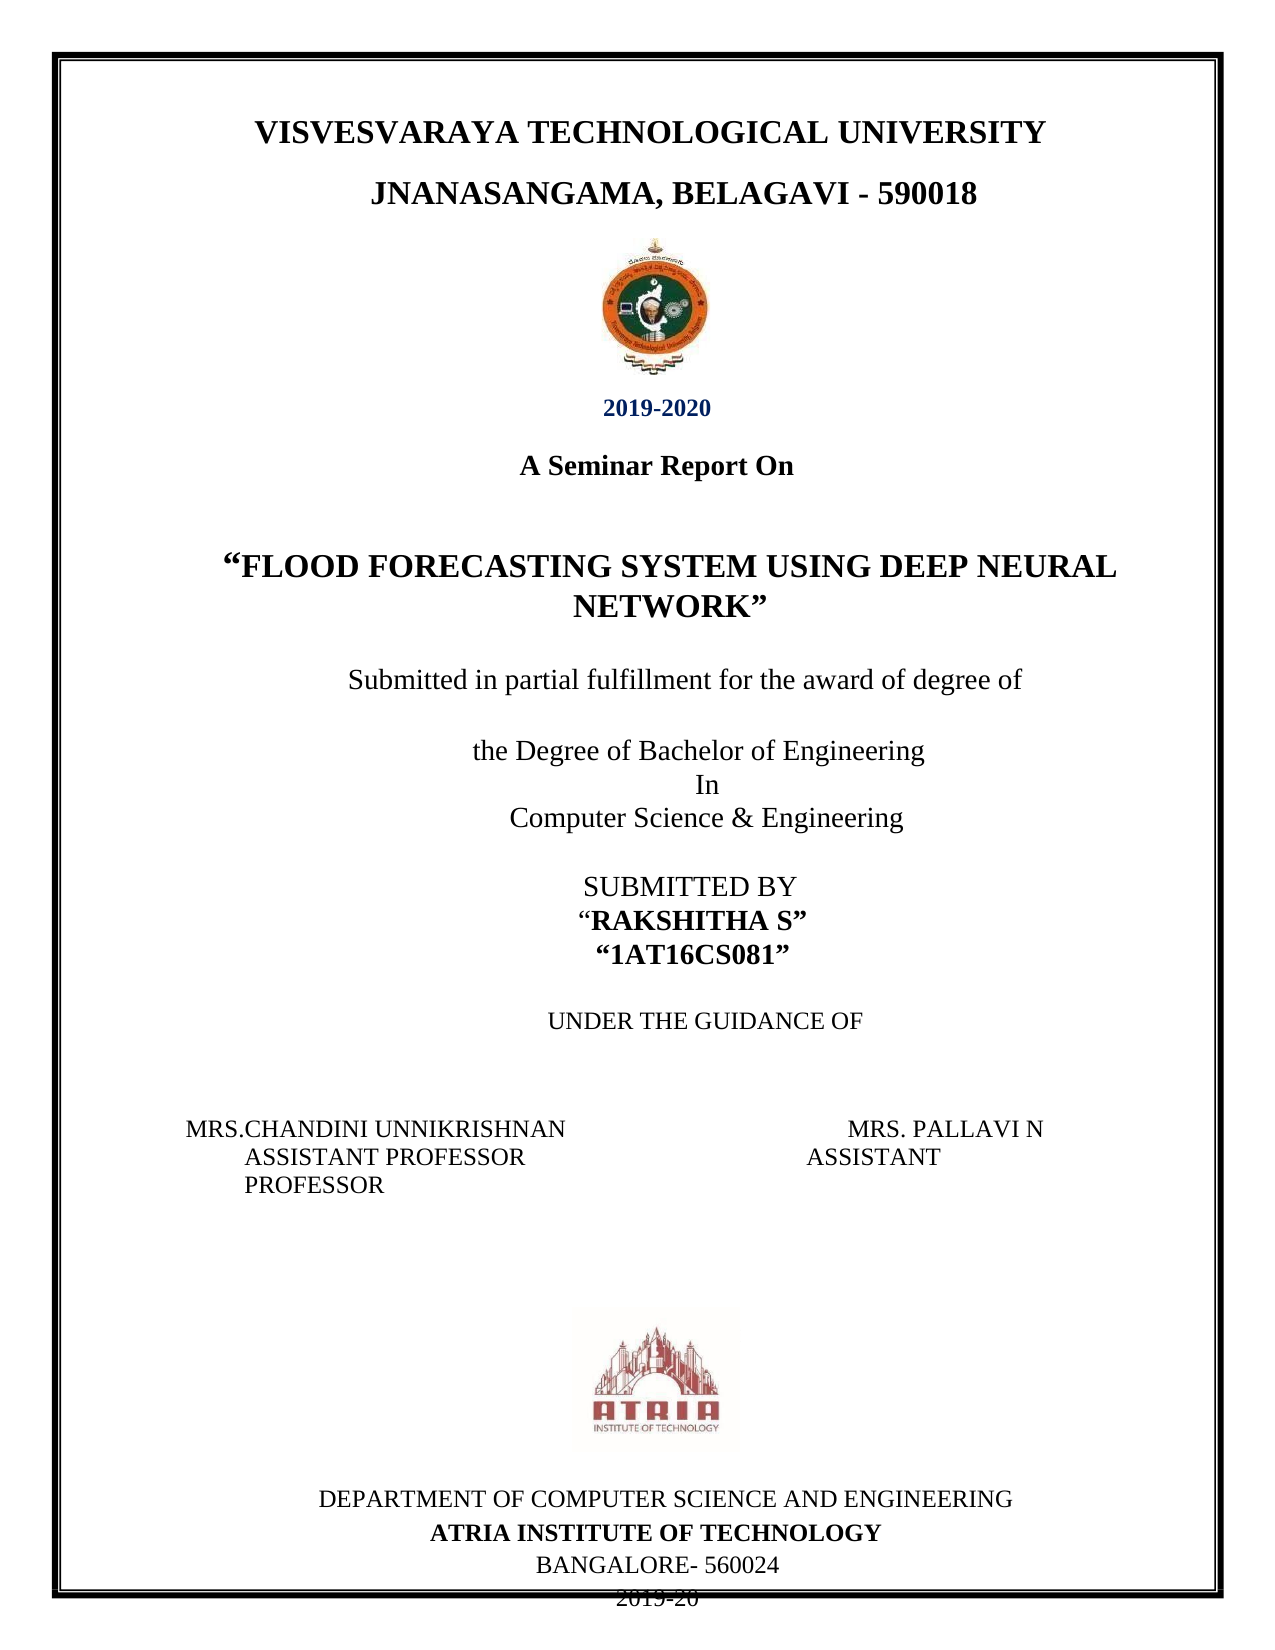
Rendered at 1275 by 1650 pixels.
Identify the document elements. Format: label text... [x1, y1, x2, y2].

text VISVESVARAYA TECHNOLOGICAL UNIVERSITY JNANASANGAMA, BELAGAVI - 590018 [254, 112, 1049, 212]
text MRS.CHANDINI UNNIKRISHNAN MRS. PALLAVI N ASSISTANT PROFESSOR ASSISTANT PROFESSOR [185, 1115, 1086, 1199]
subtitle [247, 1518, 1065, 1547]
picture [571, 1307, 741, 1452]
subtitle Submitted in partial fulfillment for the award of degree of the Degree of Bachelor of Engineering [348, 625, 1049, 767]
text 2019-20 [249, 1583, 1065, 1612]
subtitle In [293, 768, 1121, 801]
text DEPARTMENT OF COMPUTER SCIENCE AND ENGINEERING [266, 1484, 1065, 1513]
text BANGALORE- 560024 [249, 1550, 1065, 1579]
subtitle 2019-2020 [249, 393, 1065, 422]
text A Seminar Report On [248, 448, 1065, 482]
text “FLOOD FORECASTING SYSTEM USING DEEP NEURAL NETWORK” [143, 543, 1197, 624]
text UNDER THE GUIDANCE OF [293, 1006, 1117, 1034]
text SUBMITTED BY “RAKSHITHA S” “1AT16CS081” [555, 869, 825, 971]
picture [601, 238, 711, 375]
subtitle Computer Science & Engineering [293, 801, 1119, 833]
